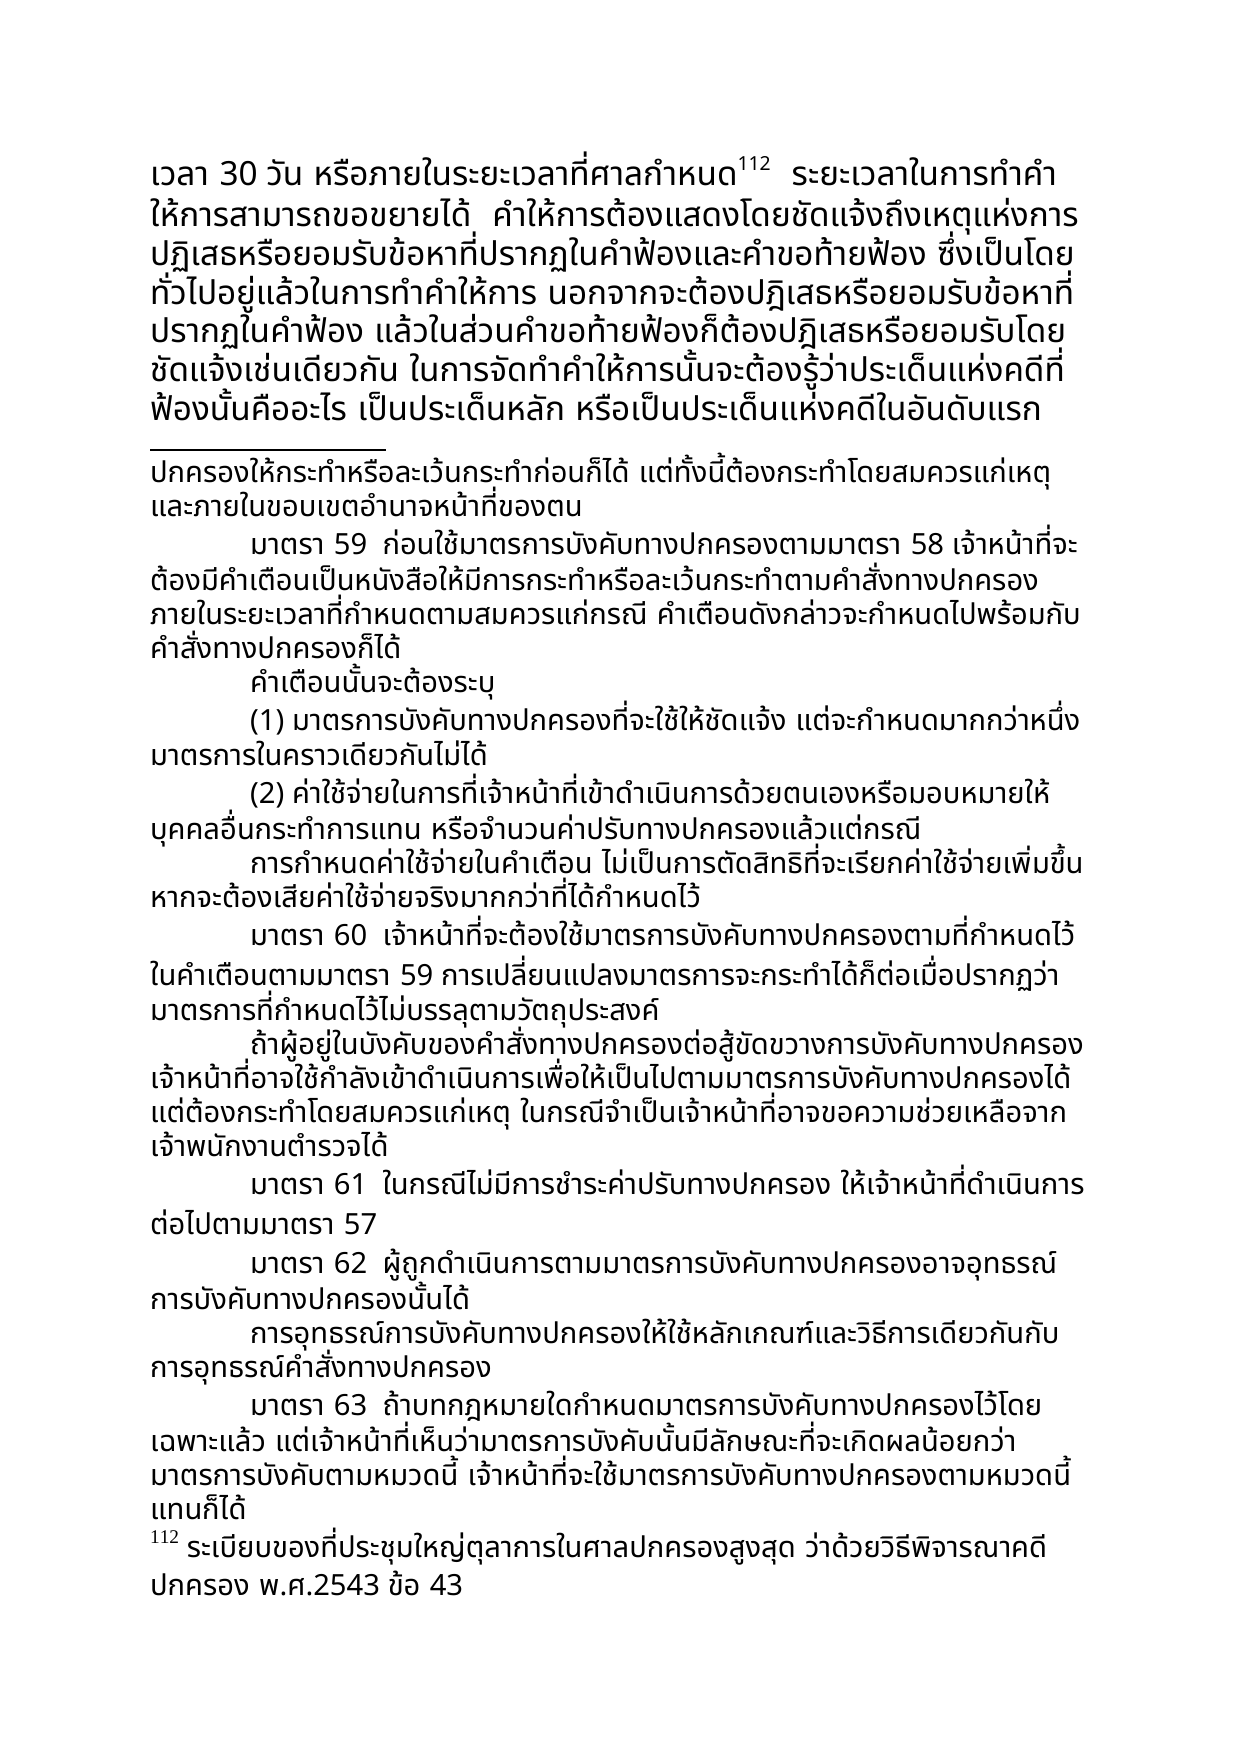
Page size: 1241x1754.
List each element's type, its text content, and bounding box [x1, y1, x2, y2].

text ในกรณีที่ถูกฟ้องเป็นผู้ถูกฟ้องคดี ในอันดับแรกเลย ศาลปกครองจะมีหมายแจ้งมาให้คำคำให้การแก้คำฟ้องยื่นต่อศาลพร้อมสำเนา ภายในระยะเวลา 30 วัน หรือภายในระยะเวลาที่ศาลกำหนด ระยะเวลาในการทำคำให้การสามารถขอขยายได้ คำให้การต้องแสดงโดยชัดแจ้งถึงเหตุแห่งการปฏิเสธหรือยอมรับข้อหาที่ปรากฏในคำฟ้องและคำขอท้ายฟ้อง ซึ่งเป็นโดยทั่วไปอยู่แล้วในการทำคำให้การ นอกจากจะต้องปฎิเสธหรือยอมรับข้อหาที่ปรากฏในคำฟ้อง แล้วในส่วนคำขอท้ายฟ้องก็ต้องปฎิเสธหรือยอมรับโดยชัดแจ้งเช่นเดียวกัน ในการจัดทำคำให้การนั้นจะต้องรู้ว่าประเด็นแห่งคดีที่ฟ้องนั้นคืออะไร เป็นประเด็นหลัก หรือเป็นประเด็นแห่งคดีในอันดับแรก เช่น การฟ้องขอให้เพิกถอนคำสั่งลงโทษทางวินัย ซึ่งในคำสั่งนั้นเองจะมีคำสั่งทางปกครองย่อยอีกหลายคำสั่ง เช่นคำสั่งลงโทษของผู้บังคับบัญชาในชั้นต้น คำสั่งลงโทษในชั้นอุทธรณ์ ในการทำคำให้การต้องถือคำสั่งสุดท้ายในกระบวนพิจารณาของฝ่ายปกครองเป็นหลัก หากคำสั่งในชั้นตนไม่ถูกต้อง แต่ในชั้นอุทธรณ์แก้ไขแล้ว คำสั่งสุดท้ายก็ย่อมชอบด้วยกฎหมาย ในการทำคำให้การจะต้องกล่าวถึงลำดับความเป็นมาตั้งแต่มูลกรณีของเรื่องในการออกคำสั่ง ตามลำดับจนถึงคำสั่งสุดท้ายในกระบวนการพิจารณาของฝ่ายปกครอง และนอกจากจะยื่นคำให้การแล้วหากมีประเด็นเกี่ยวเนื่องกับคำฟ้องที่สามารถพิจารณารวมกันไปได้ก็อาจฟ้องแย้งเข้าไปในคดีได้ เมื่อยื่นคำให้การแล้ว ศาลจะส่งคำให้การนั้นให้ผู้ฟ้องคดีทำคำคัดค้านคำให้การยื่นต่อศาล หลังจากนั้นศาลจะส่งคำคัดค้านคำให้การดังกล่าวมาให้ผู้ถูกฟ้องคดีทำคำให้การเพิ่มเติมแก้คำคัดค้านคำให้การ ยื่นต่อศาลภายใน 15 วัน หรือตามที่ศาลกำหนด ระยะเวลาในการทำคำให้การเพิ่มเติมดังกล่าวสามารถขอขยายได้ ขอสังเกตการทำคำให้การเพิ่มเติมแก้คำคัดค้านคำให้การ ไม่มีข้อห้ามเช่นการทำคำคัดค้านคำให้การที่ต้องกล่าวในประเด็นตามคำฟ้อง หรือคำให้การ การทำคำให้การเพิ่มเติมแก้คำคัดค้านคำให้การจึงสามารถเพิ่มเติมประเด็นใหม่ได้ ขั้นตอนหลังจากนั้นก็จะเหมือนกับการฟ้องคดีโดยยื่นคำฟ้อง กล่าวคือ ศาลอาจมีการไต่สวน แสวงหาพยานหลักฐาน กำหนดวันสิ้นสุดการแสวงหาข้อเท็จจริง กำหนดวันนั่งพิจารณาคดีครั้งแรก และนัดฟังคำพิพากษา ซึ่งจะไม่ขอกล่าวซ้ำอีก [150, 150, 1090, 428]
